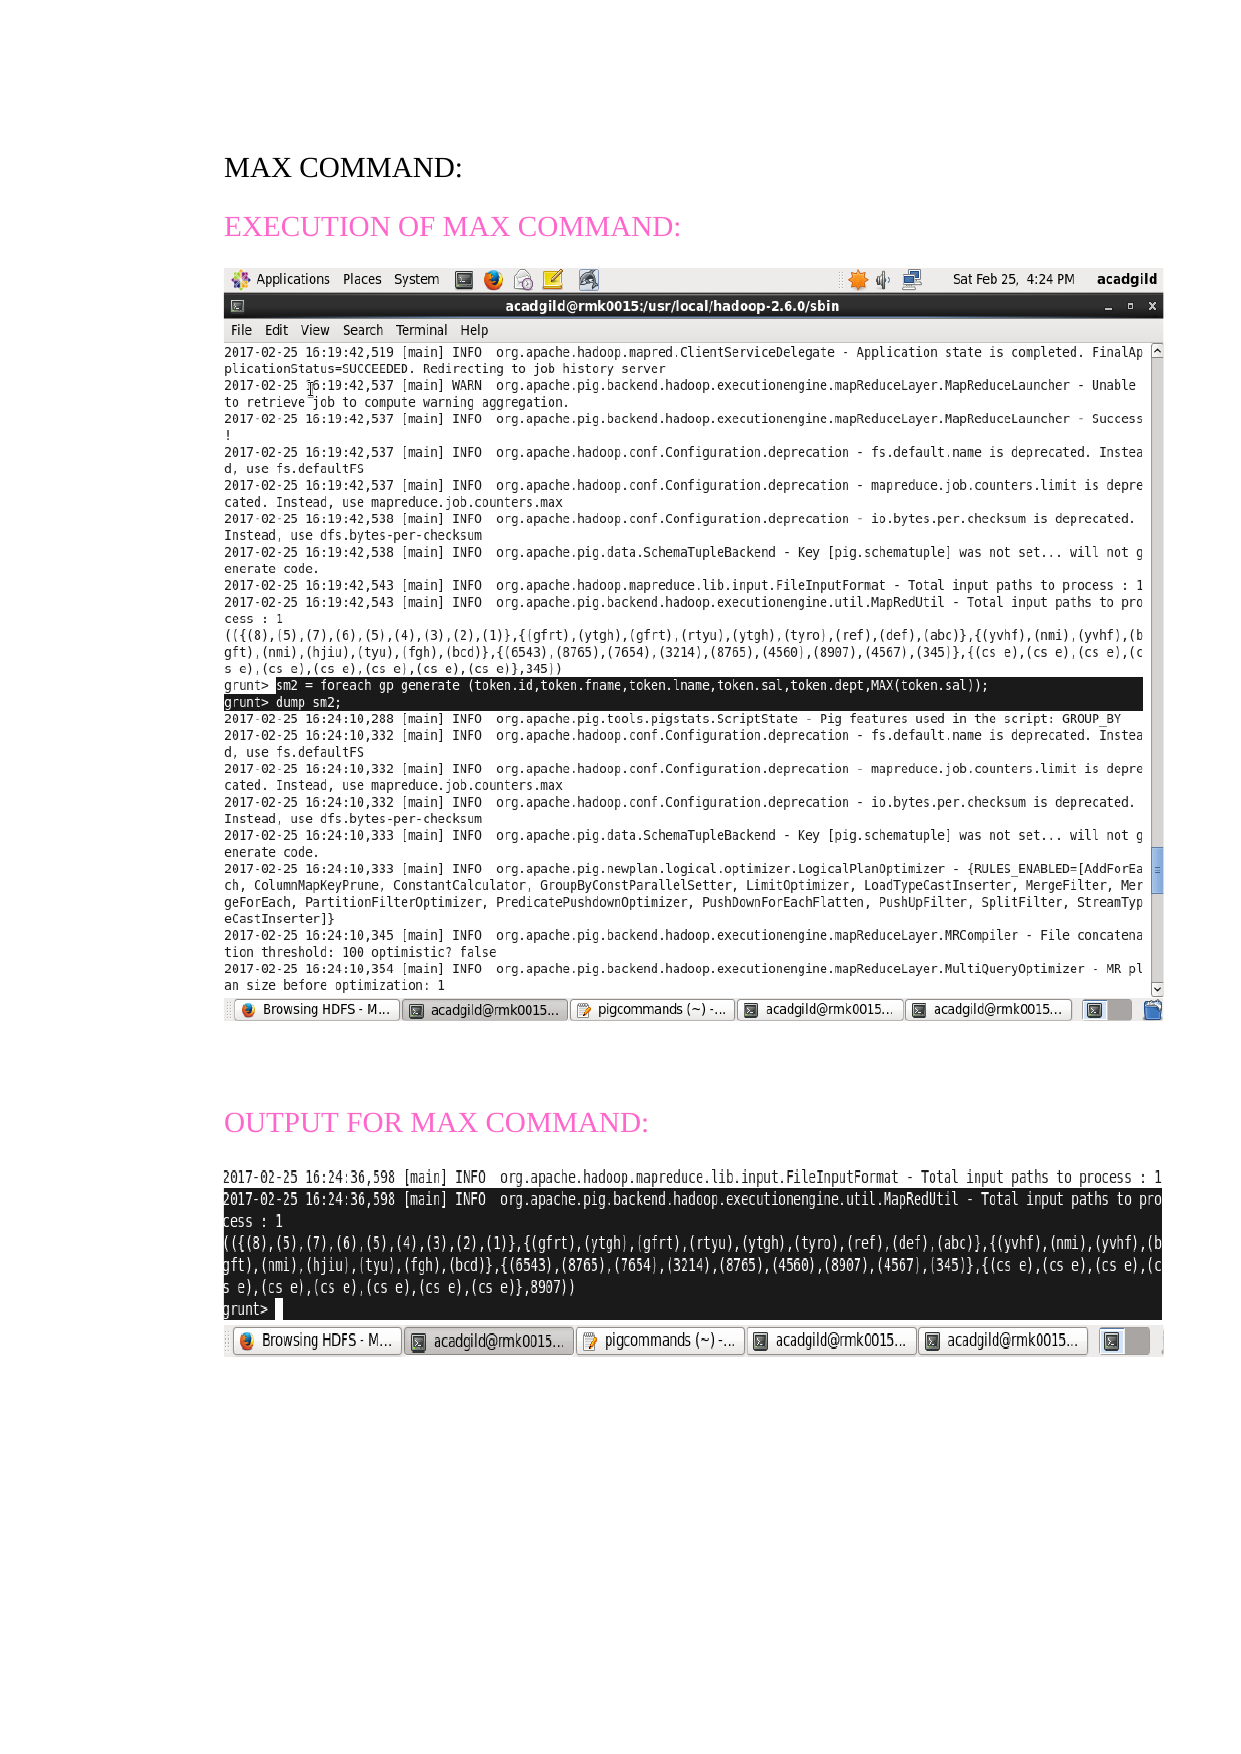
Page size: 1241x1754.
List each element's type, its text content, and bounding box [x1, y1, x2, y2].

text MAX COMMAND: [224, 150, 1090, 183]
text EXECUTION OF MAX COMMAND: [224, 209, 1090, 243]
text OUTPUT FOR MAX COMMAND: [224, 1105, 1090, 1138]
picture [223, 268, 1164, 1021]
picture [223, 1164, 1164, 1357]
